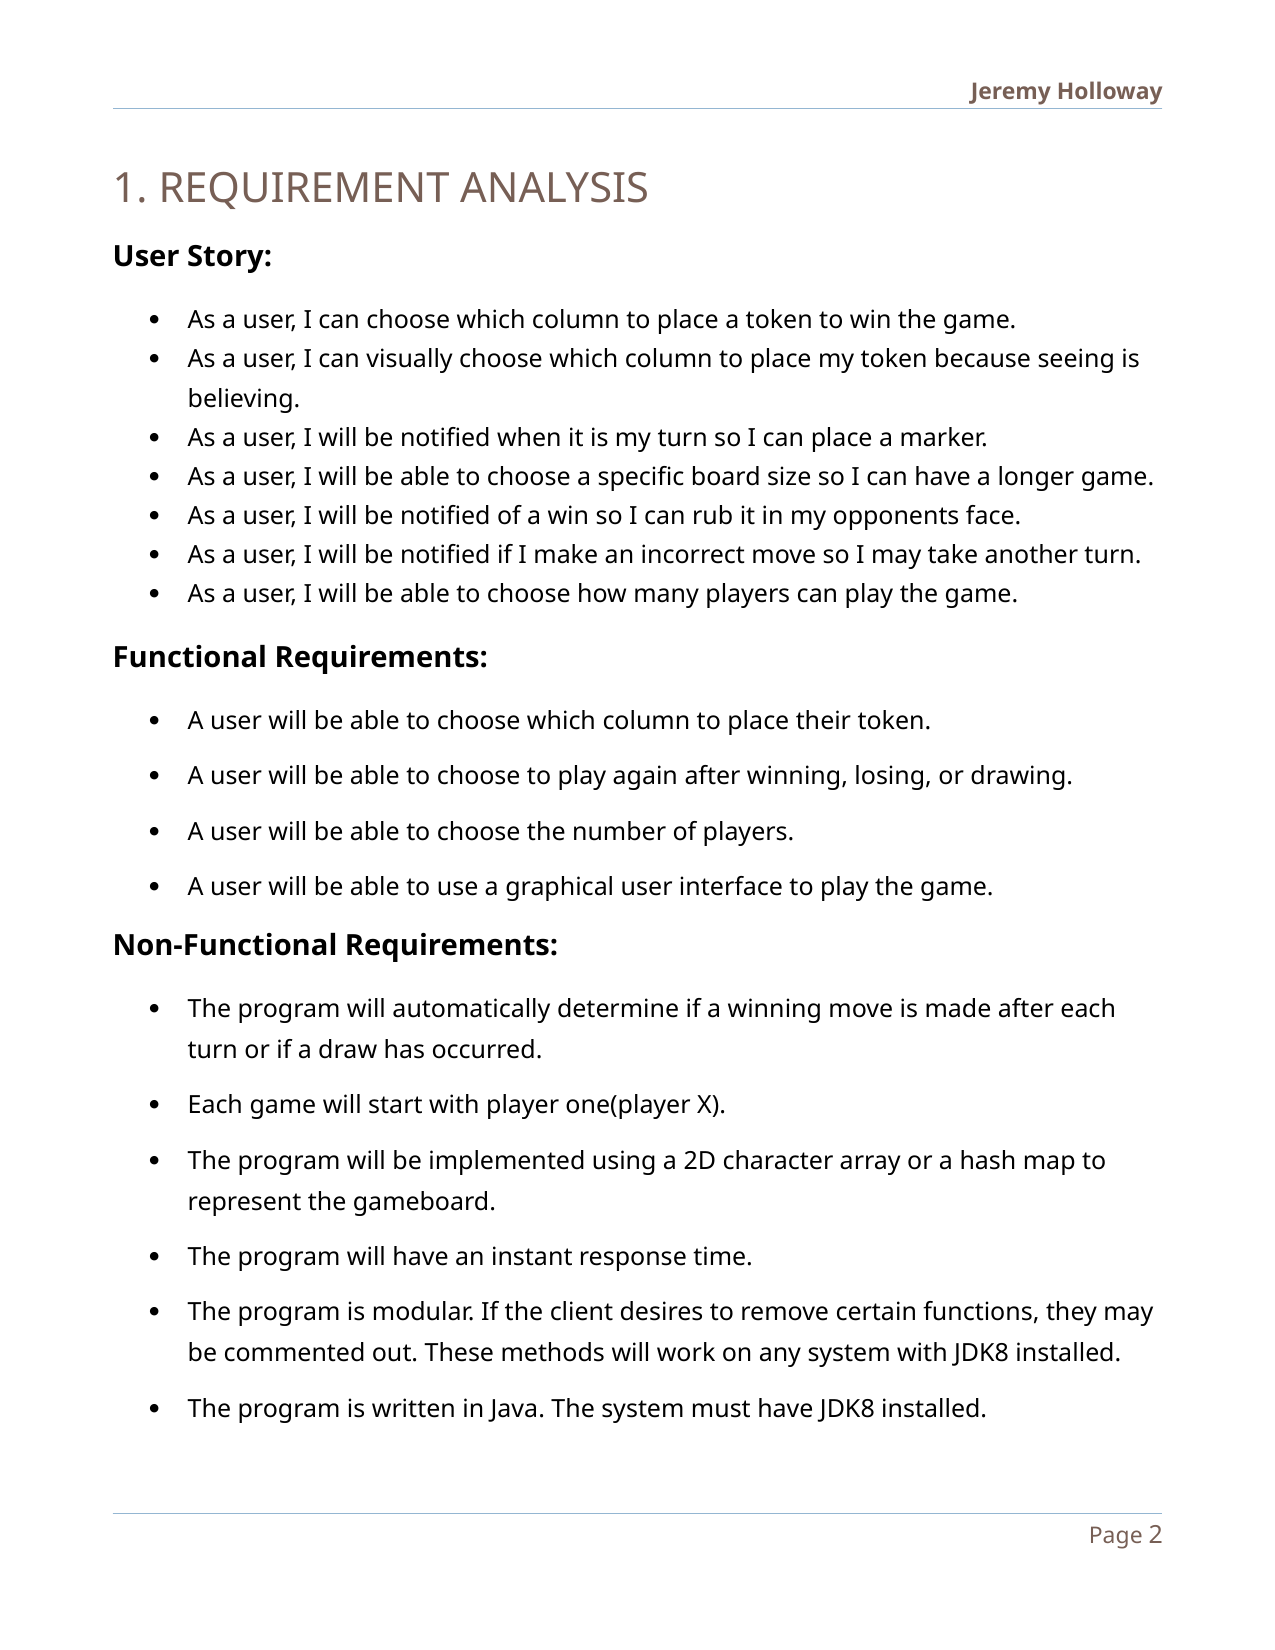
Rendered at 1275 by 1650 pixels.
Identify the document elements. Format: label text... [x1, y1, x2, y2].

list As a user, I will be notified of a win so I can rub it in my opponents face. [150, 498, 1162, 532]
list As a user, I will be able to choose how many players can play the game. [150, 576, 1162, 610]
list The program will be implemented using a 2D character array or a hash map to represent the gameboard. [150, 1142, 1162, 1217]
list A user will be able to choose which column to place their token. [150, 703, 1162, 737]
list As a user, I can choose which column to place a token to win the game. [150, 302, 1162, 336]
list Each game will start with player one(player X). [150, 1087, 1162, 1121]
list A user will be able to choose the number of players. [150, 813, 1162, 847]
list As a user, I will be notified if I make an incorrect move so I may take another turn. [150, 537, 1162, 571]
list As a user, I will be notified when it is my turn so I can place a marker. [150, 419, 1162, 453]
text Functional Requirements: [112, 636, 1162, 676]
list The program will automatically determine if a winning move is made after each turn or if a draw has occurred. [150, 991, 1162, 1066]
list The program is modular. If the client desires to remove certain functions, they may be commented out. These methods will work on any system with JDK8 installed. [150, 1294, 1162, 1369]
text User Story: [112, 236, 1162, 275]
list A user will be able to choose to play again after winning, losing, or drawing. [150, 758, 1162, 792]
list As a user, I will be able to choose a specific board size so I can have a longer game. [150, 459, 1162, 493]
list The program is written in Java. The system must have JDK8 installed. [150, 1390, 1162, 1424]
list As a user, I can visually choose which column to place my token because seeing is believing. [150, 341, 1162, 414]
list A user will be able to use a graphical user interface to play the game. [150, 869, 1162, 903]
subtitle 1. Requirement Analysis [112, 158, 1162, 215]
list The program will have an instant response time. [150, 1239, 1162, 1273]
text Non-Functional Requirements: [112, 924, 1162, 964]
